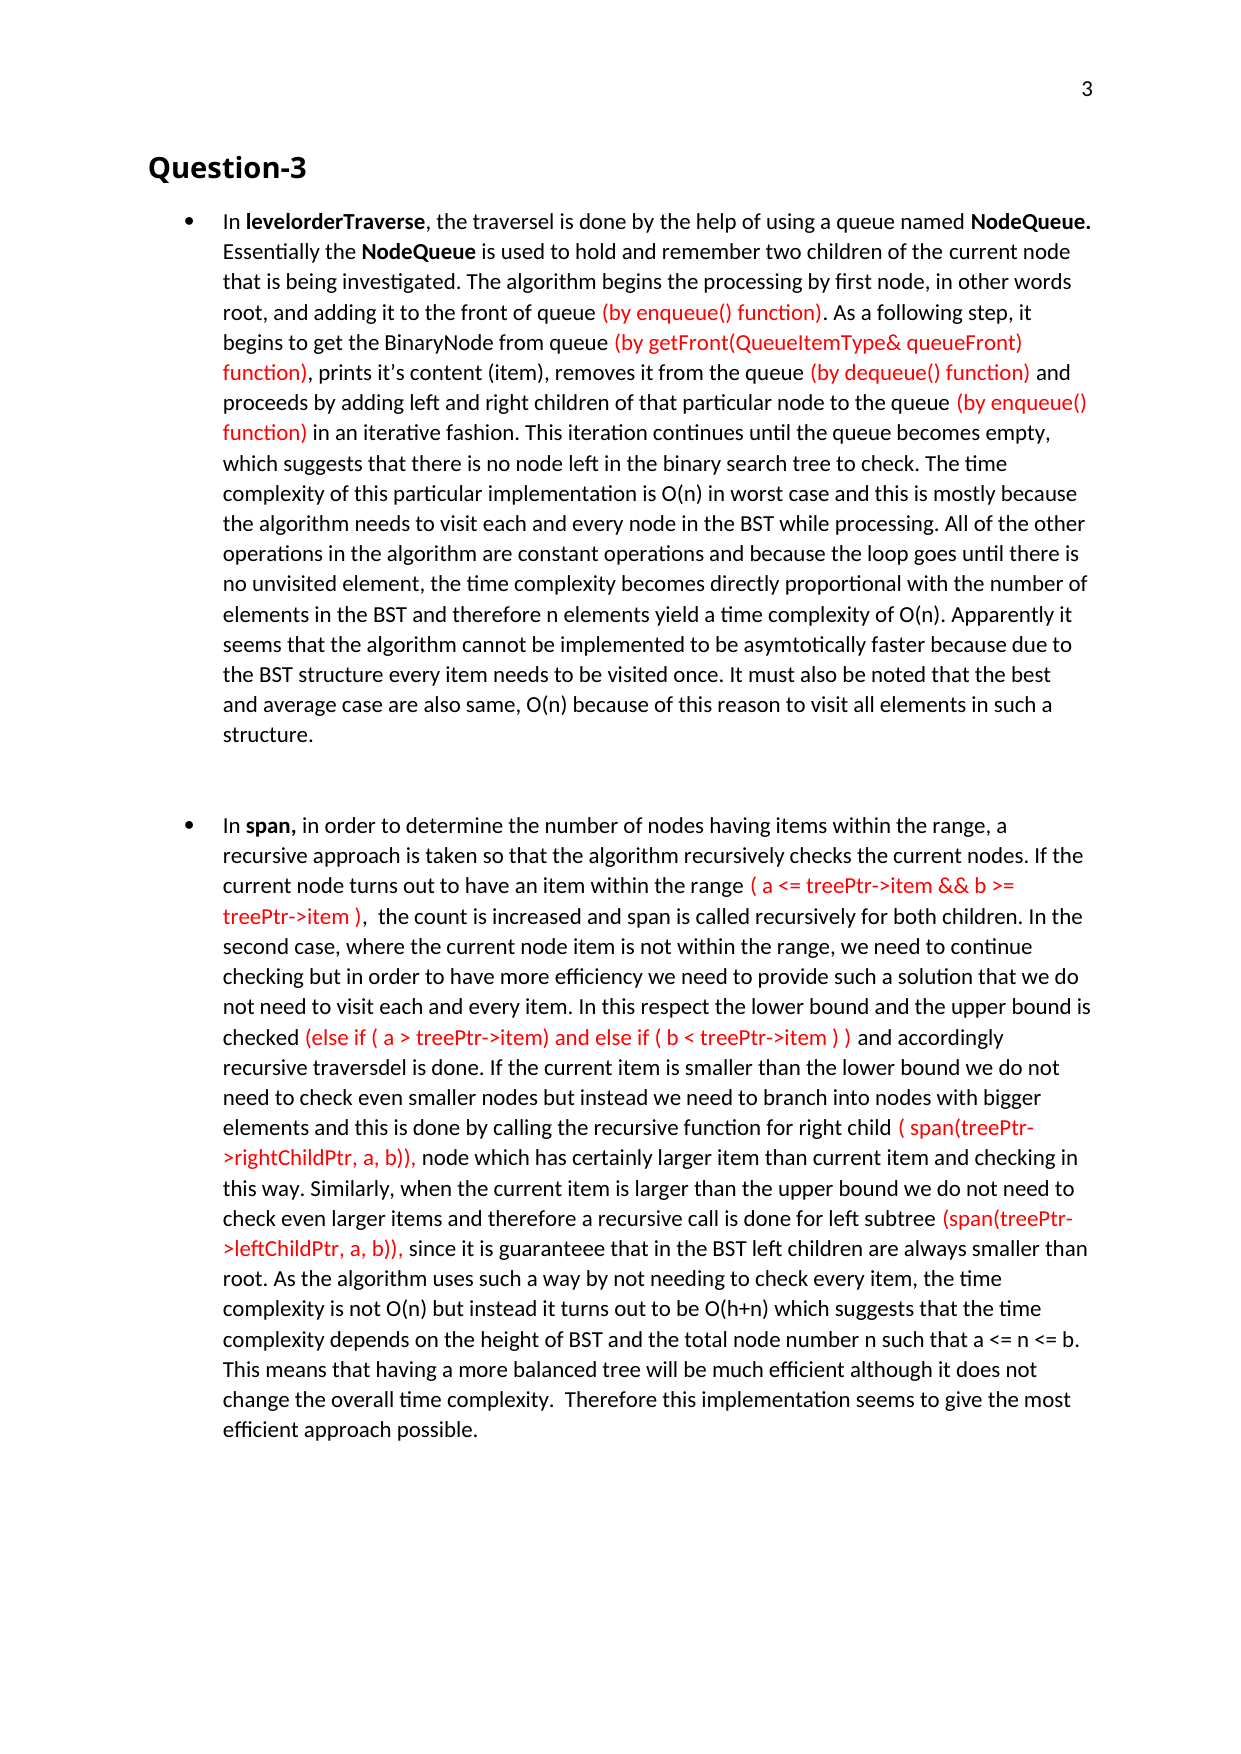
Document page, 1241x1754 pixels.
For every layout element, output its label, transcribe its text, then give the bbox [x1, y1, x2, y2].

list In span, in order to determine the number of nodes having items within the range, a recursive approach is taken so that the algorithm recursively checks the current nodes. If the current node turns out to have an item within the range ( a <= treePtr->item && b >= treePtr->item ), the count is increased and span is called recursively for both children. In the second case, where the current node item is not within the range, we need to continue checking but in order to have more efficiency we need to provide such a solution that we do not need to visit each and every item. In this respect the lower bound and the upper bound is checked (else if ( a > treePtr->item) and else if ( b < treePtr->item ) ) and accordingly recursive traversdel is done. If the current item is smaller than the lower bound we do not need to check even smaller nodes but instead we need to branch into nodes with bigger elements and this is done by calling the recursive function for right child ( span(treePtr->rightChildPtr, a, b)), node which has certainly larger item than current item and checking in this way. Similarly, when the current item is larger than the upper bound we do not need to check even larger items and therefore a recursive call is done for left subtree (span(treePtr->leftChildPtr, a, b)), since it is guaranteee that in the BST left children are always smaller than root. As the algorithm uses such a way by not needing to check every item, the time complexity is not O(n) but instead it turns out to be O(h+n) which suggests that the time complexity depends on the height of BST and the total node number n such that a <= n <= b. This means that having a more balanced tree will be much efficient although it does not change the overall time complexity. Therefore this implementation seems to give the most efficient approach possible. [185, 811, 1093, 1443]
list In levelorderTraverse, the traversel is done by the help of using a queue named NodeQueue. Essentially the NodeQueue is used to hold and remember two children of the current node that is being investigated. The algorithm begins the processing by first node, in other words root, and adding it to the front of queue (by enqueue() function). As a following step, it begins to get the BinaryNode from queue (by getFront(QueueItemType& queueFront) function), prints it’s content (item), removes it from the queue (by dequeue() function) and proceeds by adding left and right children of that particular node to the queue (by enqueue() function) in an iterative fashion. This iteration continues until the queue becomes empty, which suggests that there is no node left in the binary search tree to check. The time complexity of this particular implementation is O(n) in worst case and this is mostly because the algorithm needs to visit each and every node in the BST while processing. All of the other operations in the algorithm are constant operations and because the loop goes until there is no unvisited element, the time complexity becomes directly proportional with the number of elements in the BST and therefore n elements yield a time complexity of O(n). Apparently it seems that the algorithm cannot be implemented to be asymtotically faster because due to the BST structure every item needs to be visited once. It must also be noted that the best and average case are also same, O(n) because of this reason to visit all elements in such a structure. [185, 207, 1093, 749]
text Question-3 [148, 148, 1093, 187]
